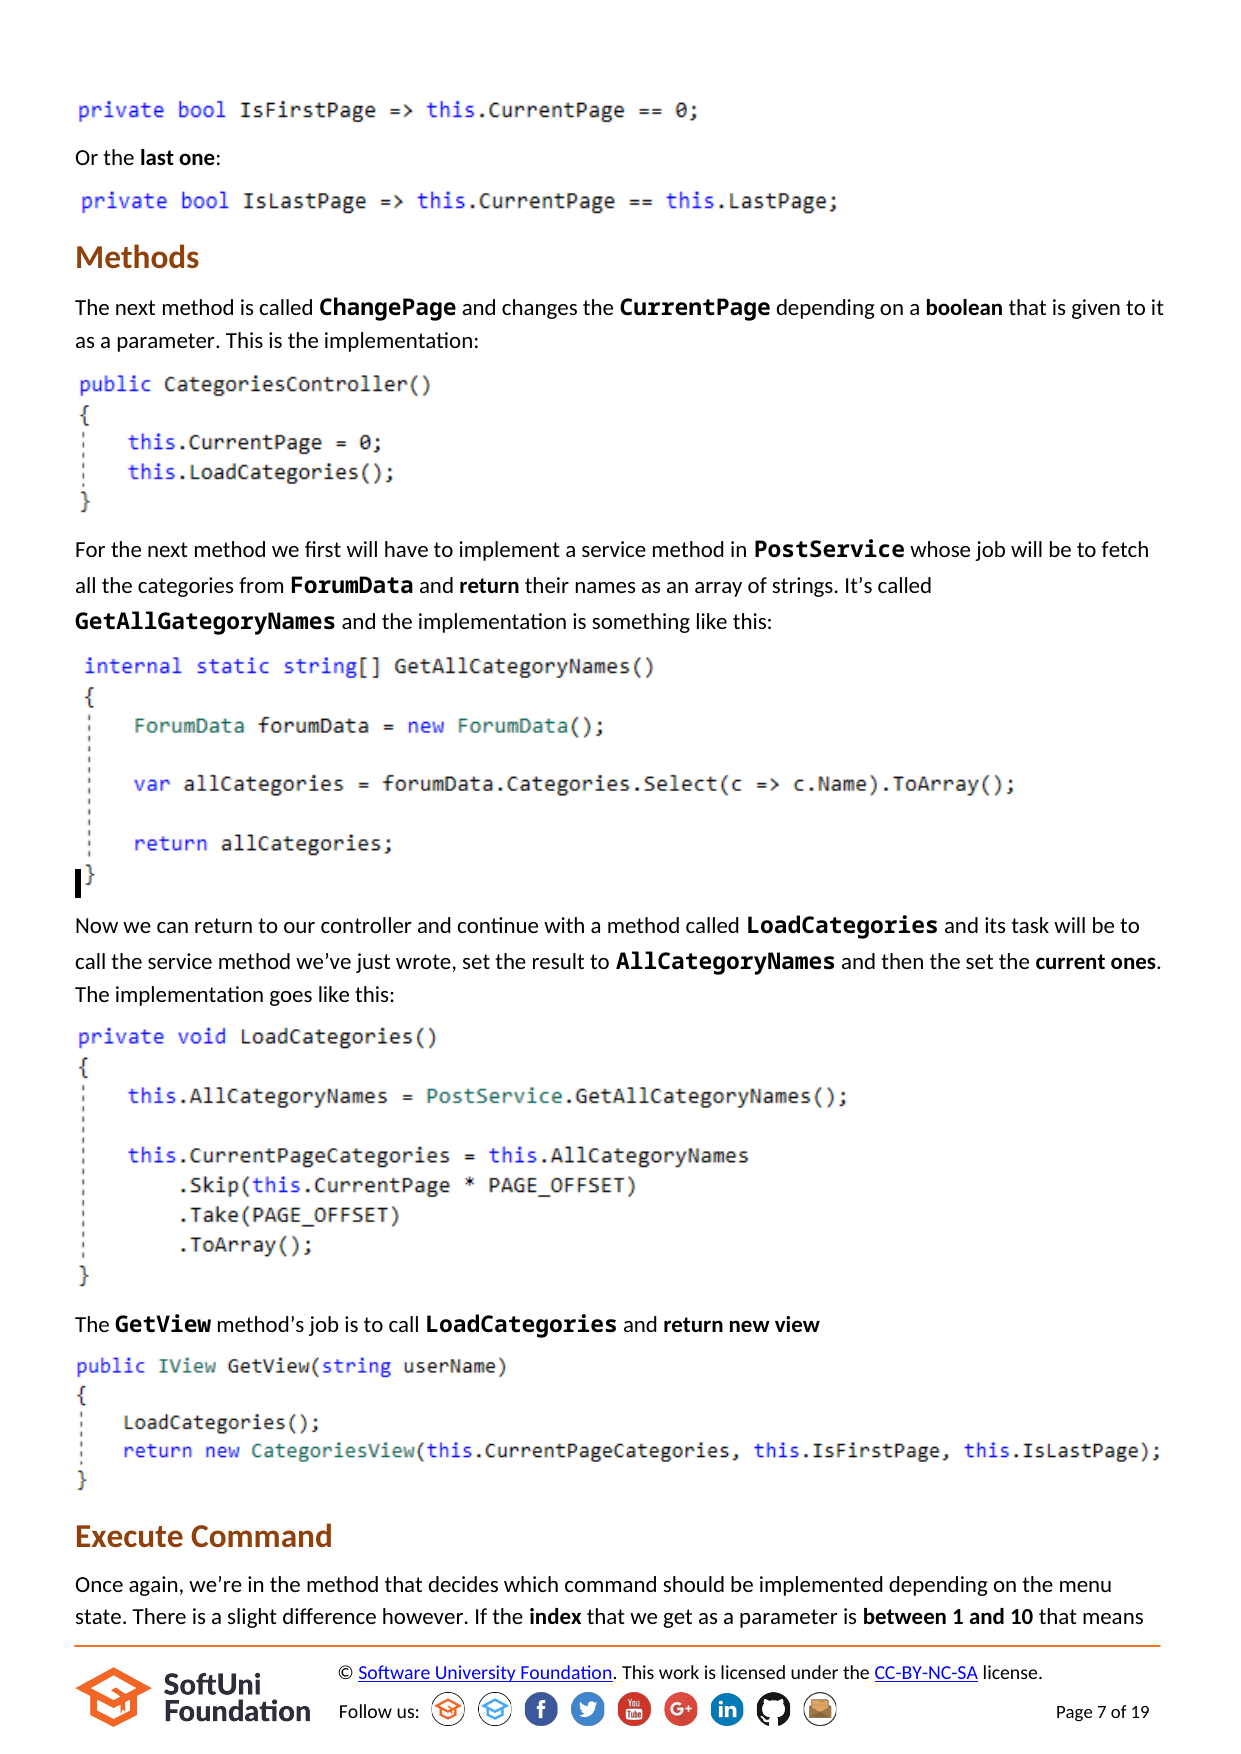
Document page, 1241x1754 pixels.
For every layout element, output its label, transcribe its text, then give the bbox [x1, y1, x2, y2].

picture [756, 1692, 790, 1726]
picture [711, 1693, 720, 1701]
picture [734, 1716, 744, 1726]
text For the next method we first will have to implement a service method in PostService whose job will be to fetch all the categories from ForumData and return their names as an array of strings. It’s called GetAllGategoryNames and the implementation is something like this: [75, 533, 1165, 636]
picture [664, 1692, 698, 1726]
picture [617, 1692, 651, 1726]
picture [75, 1667, 310, 1727]
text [75, 1570, 1165, 1630]
subtitle Methods [75, 236, 1165, 277]
picture [81, 653, 1016, 893]
picture [524, 1692, 558, 1726]
text Or the last one: [75, 143, 1165, 171]
picture [571, 1692, 605, 1726]
subtitle Execute Command [75, 1515, 1165, 1556]
picture [75, 371, 433, 517]
text The GetView method’s job is to call LoadCategories and return new view [75, 1308, 1165, 1339]
picture [431, 1692, 465, 1726]
picture [75, 188, 843, 220]
picture [478, 1692, 512, 1726]
picture [75, 1356, 1166, 1499]
picture [734, 1693, 744, 1703]
picture [75, 95, 700, 127]
picture [75, 1025, 851, 1291]
picture [711, 1718, 720, 1726]
text Now we can return to our controller and continue with a method called LoadCategories and its task will be to call the service method we’ve just wrote, set the result to AllCategoryNames and then the set the current ones. The implementation goes like this: [75, 909, 1165, 1009]
picture [725, 1707, 736, 1717]
picture [803, 1692, 837, 1726]
text The next method is called ChangePage and changes the CurrentPage depending on a boolean that is given to it as a parameter. This is the implementation: [75, 291, 1165, 354]
